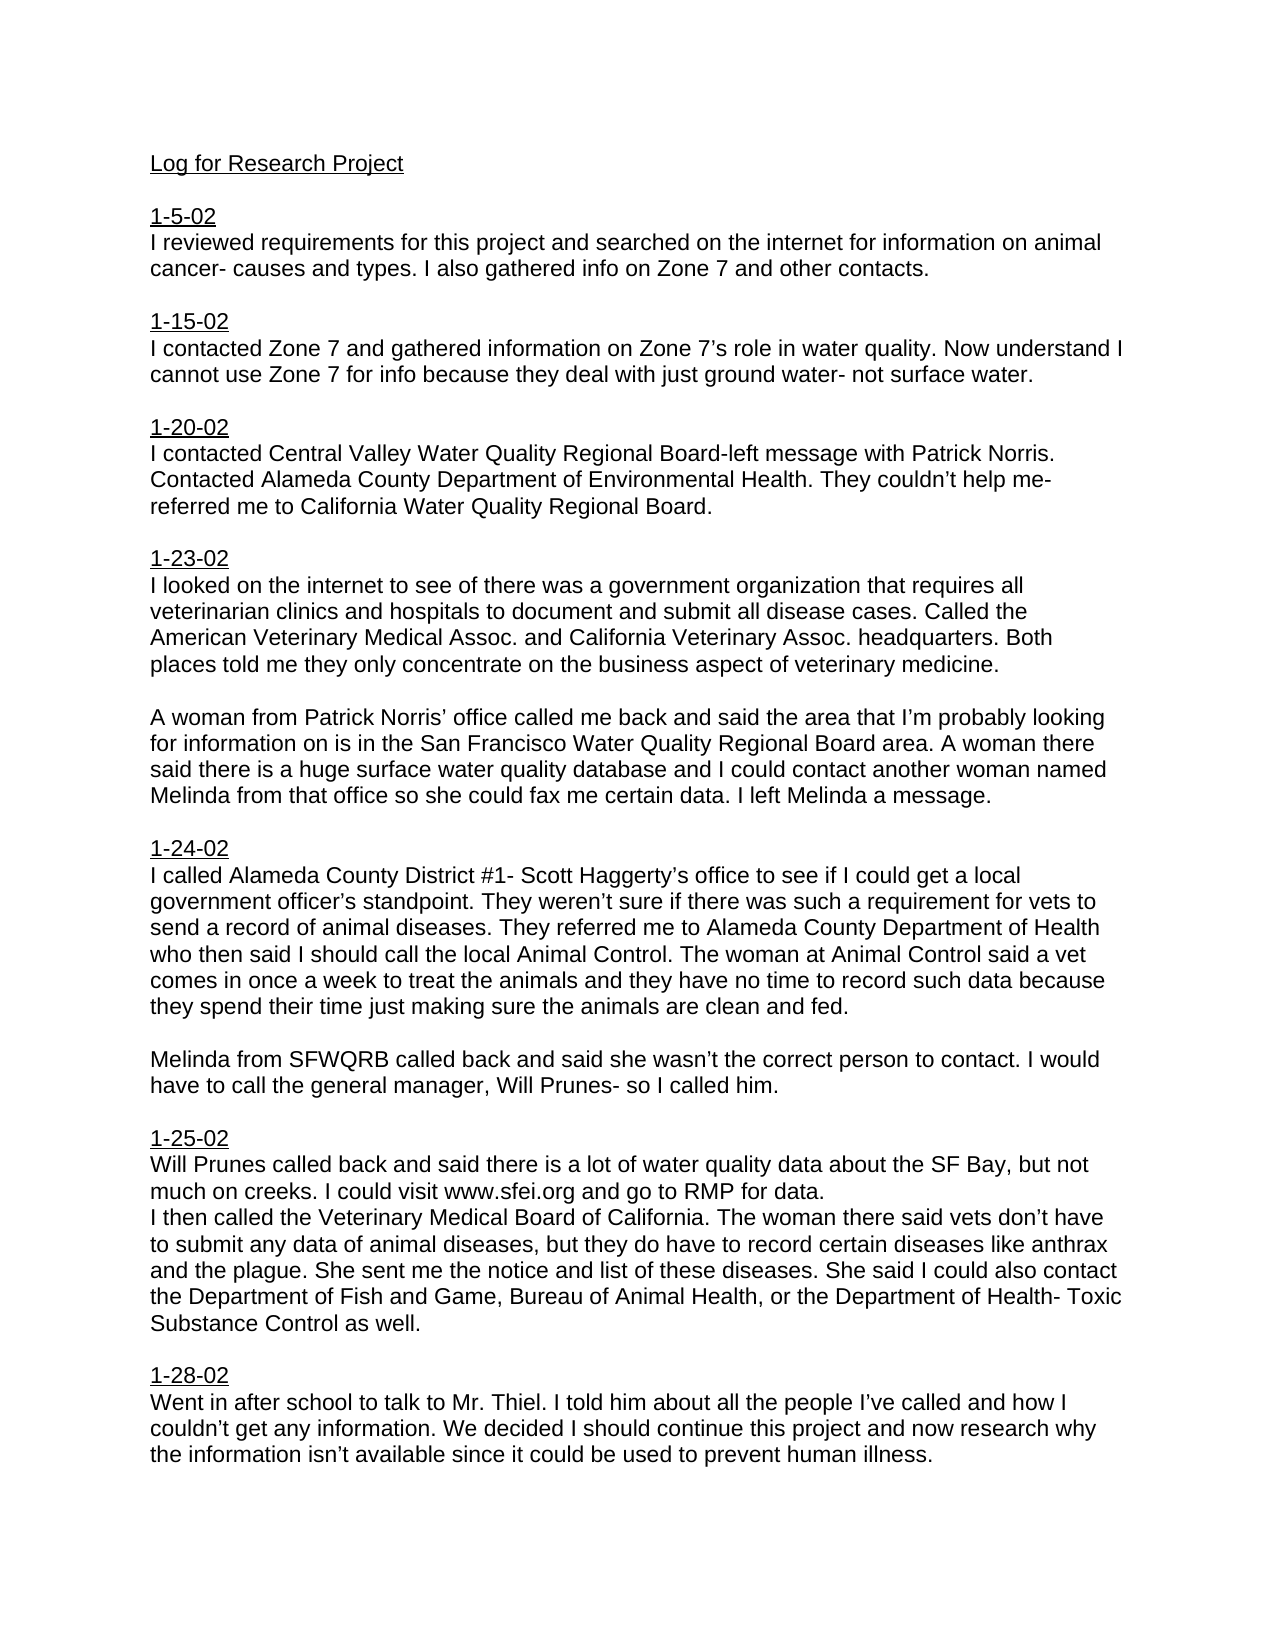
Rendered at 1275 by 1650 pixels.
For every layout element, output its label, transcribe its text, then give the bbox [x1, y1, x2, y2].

text 1-24-02 [150, 835, 1125, 862]
text Will Prunes called back and said there is a lot of water quality data about the SF Bay, but not much on creeks. I could visit www.sfei.org and go to RMP for data. [150, 1151, 1125, 1204]
text 1-28-02 [150, 1362, 1125, 1389]
text A woman from Patrick Norris’ office called me back and said the area that I’m probably looking for information on is in the San Francisco Water Quality Regional Board area. A woman there said there is a huge surface water quality database and I could contact another woman named Melinda from that office so she could fax me certain data. I left Melinda a message. [150, 703, 1125, 809]
text I looked on the internet to see of there was a government organization that requires all veterinarian clinics and hospitals to document and submit all disease cases. Called the American Veterinary Medical Assoc. and California Veterinary Assoc. headquarters. Both places told me they only concentrate on the business aspect of veterinary medicine. [150, 572, 1125, 677]
text 1-25-02 [150, 1125, 1125, 1151]
text Log for Research Project [150, 150, 1125, 176]
text 1-20-02 [150, 413, 1125, 440]
text 1-23-02 [150, 545, 1125, 572]
text 1-15-02 [150, 308, 1125, 334]
text I contacted Central Valley Water Quality Regional Board-left message with Patrick Norris. Contacted Alameda County Department of Environmental Health. They couldn’t help me- referred me to California Water Quality Regional Board. [150, 440, 1125, 519]
text Melinda from SFWQRB called back and said she wasn’t the correct person to contact. I would have to call the general manager, Will Prunes- so I called him. [150, 1046, 1125, 1099]
text I then called the Veterinary Medical Board of California. The woman there said vets don’t have to submit any data of animal diseases, but they do have to record certain diseases like anthrax and the plague. She sent me the notice and list of these diseases. She said I could also contact the Department of Fish and Game, Bureau of Animal Health, or the Department of Health- Toxic Substance Control as well. [150, 1204, 1125, 1336]
text I called Alameda County District #1- Scott Haggerty’s office to see if I could get a local government officer’s standpoint. They weren’t sure if there was such a requirement for vets to send a record of animal diseases. They referred me to Alameda County Department of Health who then said I should call the local Animal Control. The woman at Animal Control said a vet comes in once a week to treat the animals and they have no time to record such data because they spend their time just making sure the animals are clean and fed. [150, 862, 1125, 1020]
text I contacted Zone 7 and gathered information on Zone 7’s role in water quality. Now understand I cannot use Zone 7 for info because they deal with just ground water- not surface water. [150, 334, 1125, 387]
text Went in after school to talk to Mr. Thiel. I told him about all the people I’ve called and how I couldn’t get any information. We decided I should continue this project and now research why the information isn’t available since it could be used to prevent human illness. [150, 1389, 1125, 1468]
text I reviewed requirements for this project and searched on the internet for information on animal cancer- causes and types. I also gathered info on Zone 7 and other contacts. [150, 229, 1125, 282]
text 1-5-02 [150, 203, 1125, 229]
